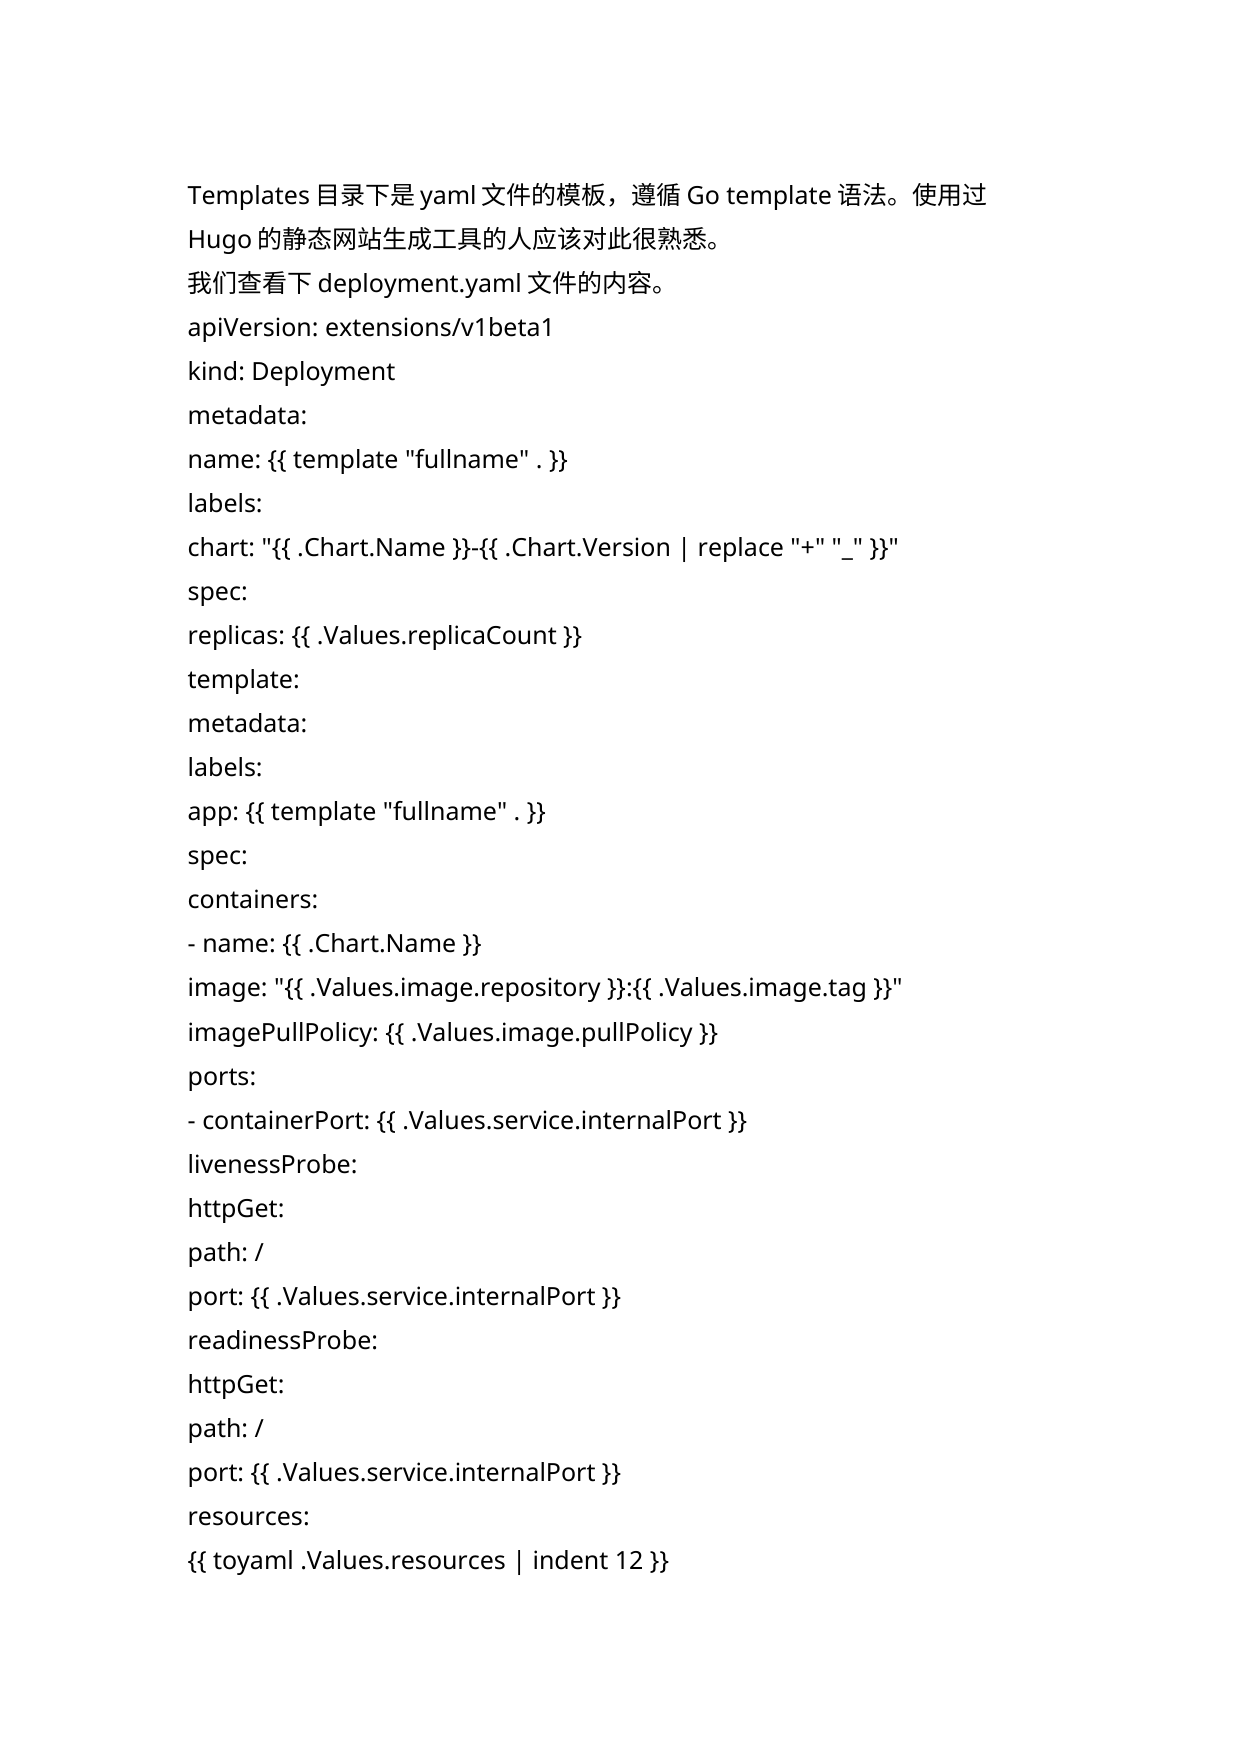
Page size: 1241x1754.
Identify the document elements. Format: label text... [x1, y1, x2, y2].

text httpGet: [187, 1362, 1053, 1406]
text port: {{ .Values.service.internalPort }} [187, 1273, 1053, 1318]
text image: "{{ .Values.image.repository }}:{{ .Values.image.tag }}" [187, 965, 1053, 1009]
text livenessProbe: [187, 1141, 1053, 1185]
text readinessProbe: [187, 1318, 1053, 1362]
text metadata: [187, 701, 1053, 745]
text imagePullPolicy: {{ .Values.image.pullPolicy }} [187, 1009, 1053, 1053]
text containers: [187, 877, 1053, 921]
text metadata: [187, 392, 1053, 436]
text app: {{ template "fullname" . }} [187, 789, 1053, 833]
text labels: [187, 480, 1053, 524]
text name: {{ template "fullname" . }} [187, 436, 1053, 480]
text replicas: {{ .Values.replicaCount }} [187, 613, 1053, 657]
text httpGet: [187, 1185, 1053, 1229]
text 我们查看下deployment.yaml文件的内容。 [187, 260, 1053, 304]
text path: / [187, 1406, 1053, 1450]
text - name: {{ .Chart.Name }} [187, 921, 1053, 965]
text resources: [187, 1494, 1053, 1538]
text spec: [187, 568, 1053, 613]
text {{ toyaml .Values.resources | indent 12 }} [187, 1538, 1053, 1582]
text apiVersion: extensions/v1beta1 [187, 304, 1053, 348]
text ports: [187, 1053, 1053, 1097]
text path: / [187, 1229, 1053, 1273]
text port: {{ .Values.service.internalPort }} [187, 1450, 1053, 1494]
text Templates目录下是yaml文件的模板，遵循Go template语法。使用过Hugo的静态网站生成工具的人应该对此很熟悉。 [187, 172, 1053, 260]
text kind: Deployment [187, 348, 1053, 392]
text - containerPort: {{ .Values.service.internalPort }} [187, 1097, 1053, 1141]
text spec: [187, 833, 1053, 877]
text labels: [187, 745, 1053, 789]
text template: [187, 657, 1053, 701]
text chart: "{{ .Chart.Name }}-{{ .Chart.Version | replace "+" "_" }}" [187, 524, 1053, 568]
